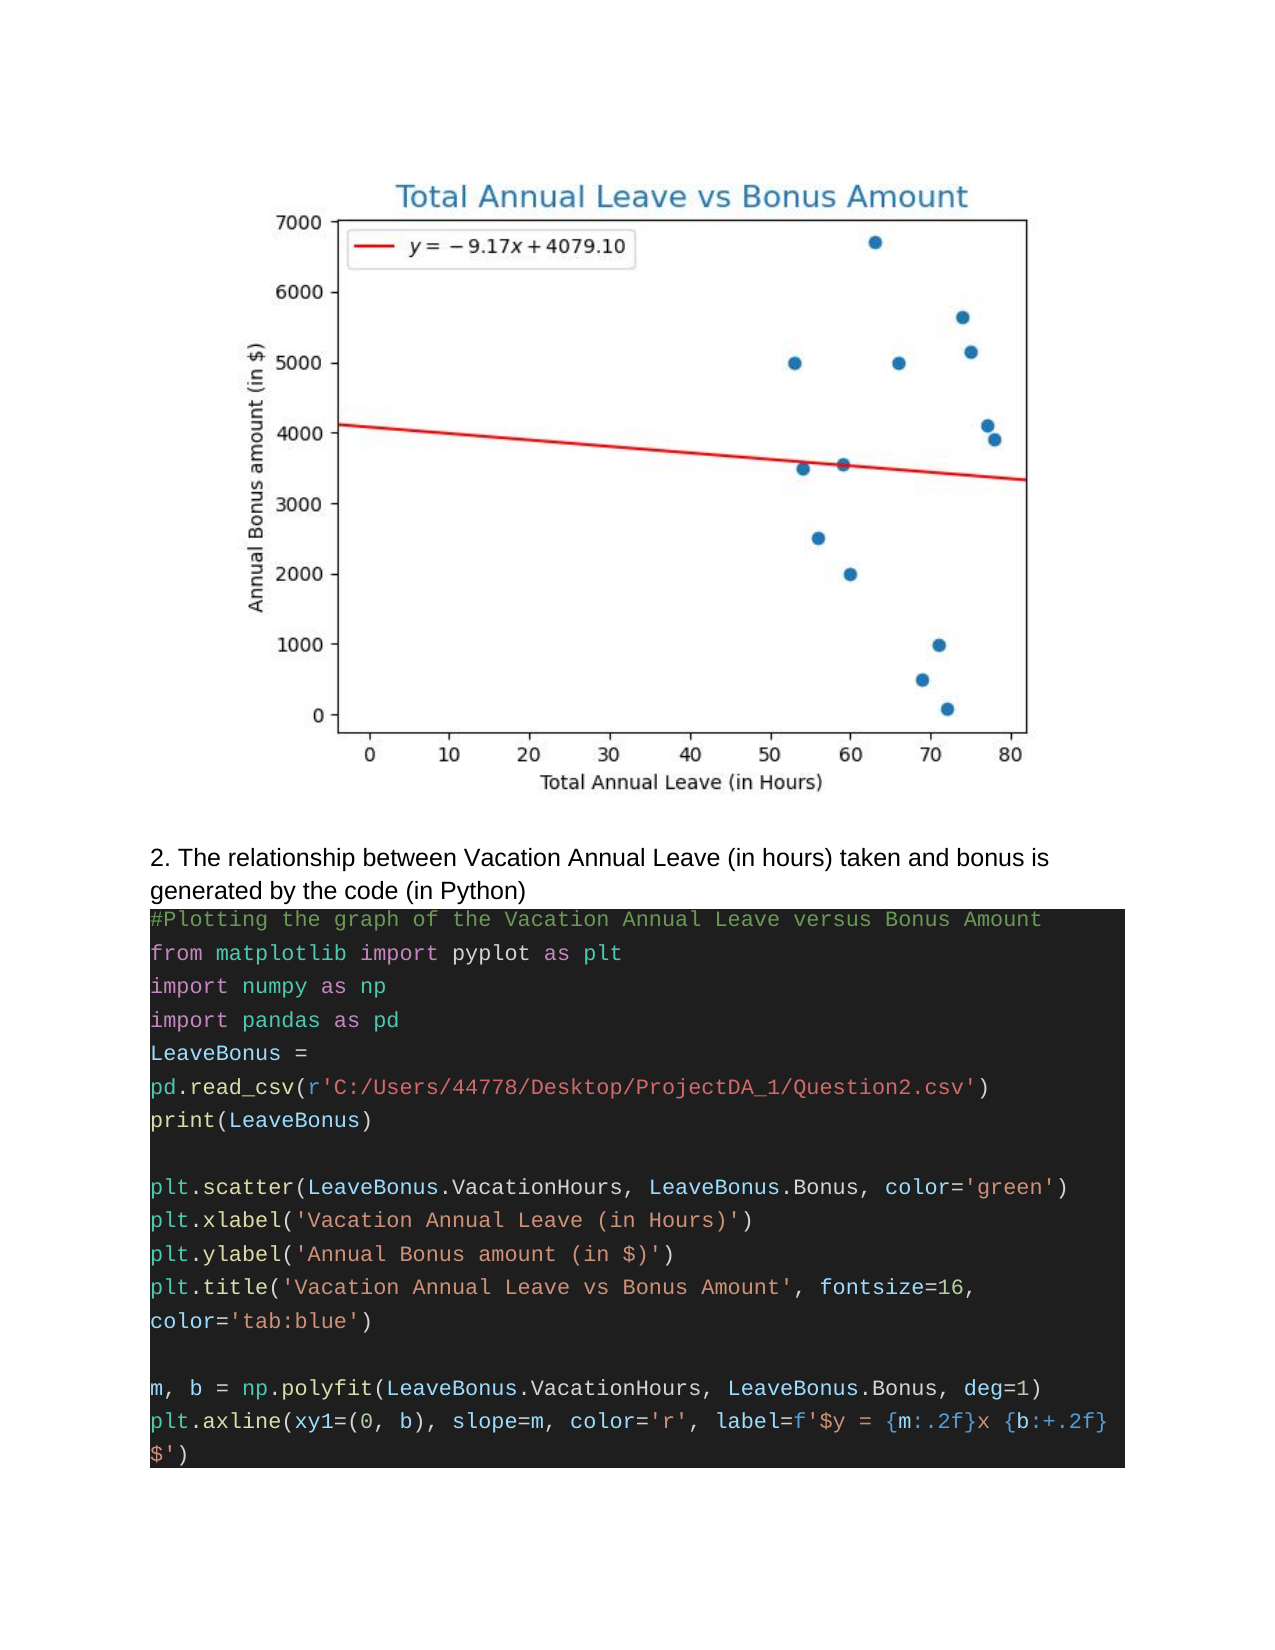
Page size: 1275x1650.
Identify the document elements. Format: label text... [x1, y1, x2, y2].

text plt.title('Vacation Annual Leave vs Bonus Amount', fontsize=16, color='tab:blue') [150, 1276, 1125, 1335]
text plt.axline(xy1=(0, b), slope=m, color='r', label=f'$y = {m:.2f}x {b:+.2f}$') [150, 1410, 1125, 1468]
text plt.ylabel('Annual Bonus amount (in $)') [150, 1243, 1125, 1268]
text LeaveBonus = pd.read_csv(r'C:/Users/44778/Desktop/ProjectDA_1/Question2.csv') [150, 1042, 1125, 1101]
text m, b = np.polyfit(LeaveBonus.VacationHours, LeaveBonus.Bonus, deg=1) [150, 1377, 1125, 1402]
text 2. The relationship between Vacation Annual Leave (in hours) taken and bonus is generated by the code (in Python) [150, 843, 1125, 904]
picture [228, 150, 1047, 806]
text import pandas as pd [150, 1009, 1125, 1034]
text print(LeaveBonus) [150, 1109, 1125, 1134]
text import numpy as np [150, 976, 1125, 1000]
text #Plotting the graph of the Vacation Annual Leave versus Bonus Amount [150, 909, 1125, 933]
text plt.xlabel('Vacation Annual Leave (in Hours)') [150, 1209, 1125, 1234]
text from matplotlib import pyplot as plt [150, 942, 1125, 967]
text plt.scatter(LeaveBonus.VacationHours, LeaveBonus.Bonus, color='green') [150, 1176, 1125, 1201]
